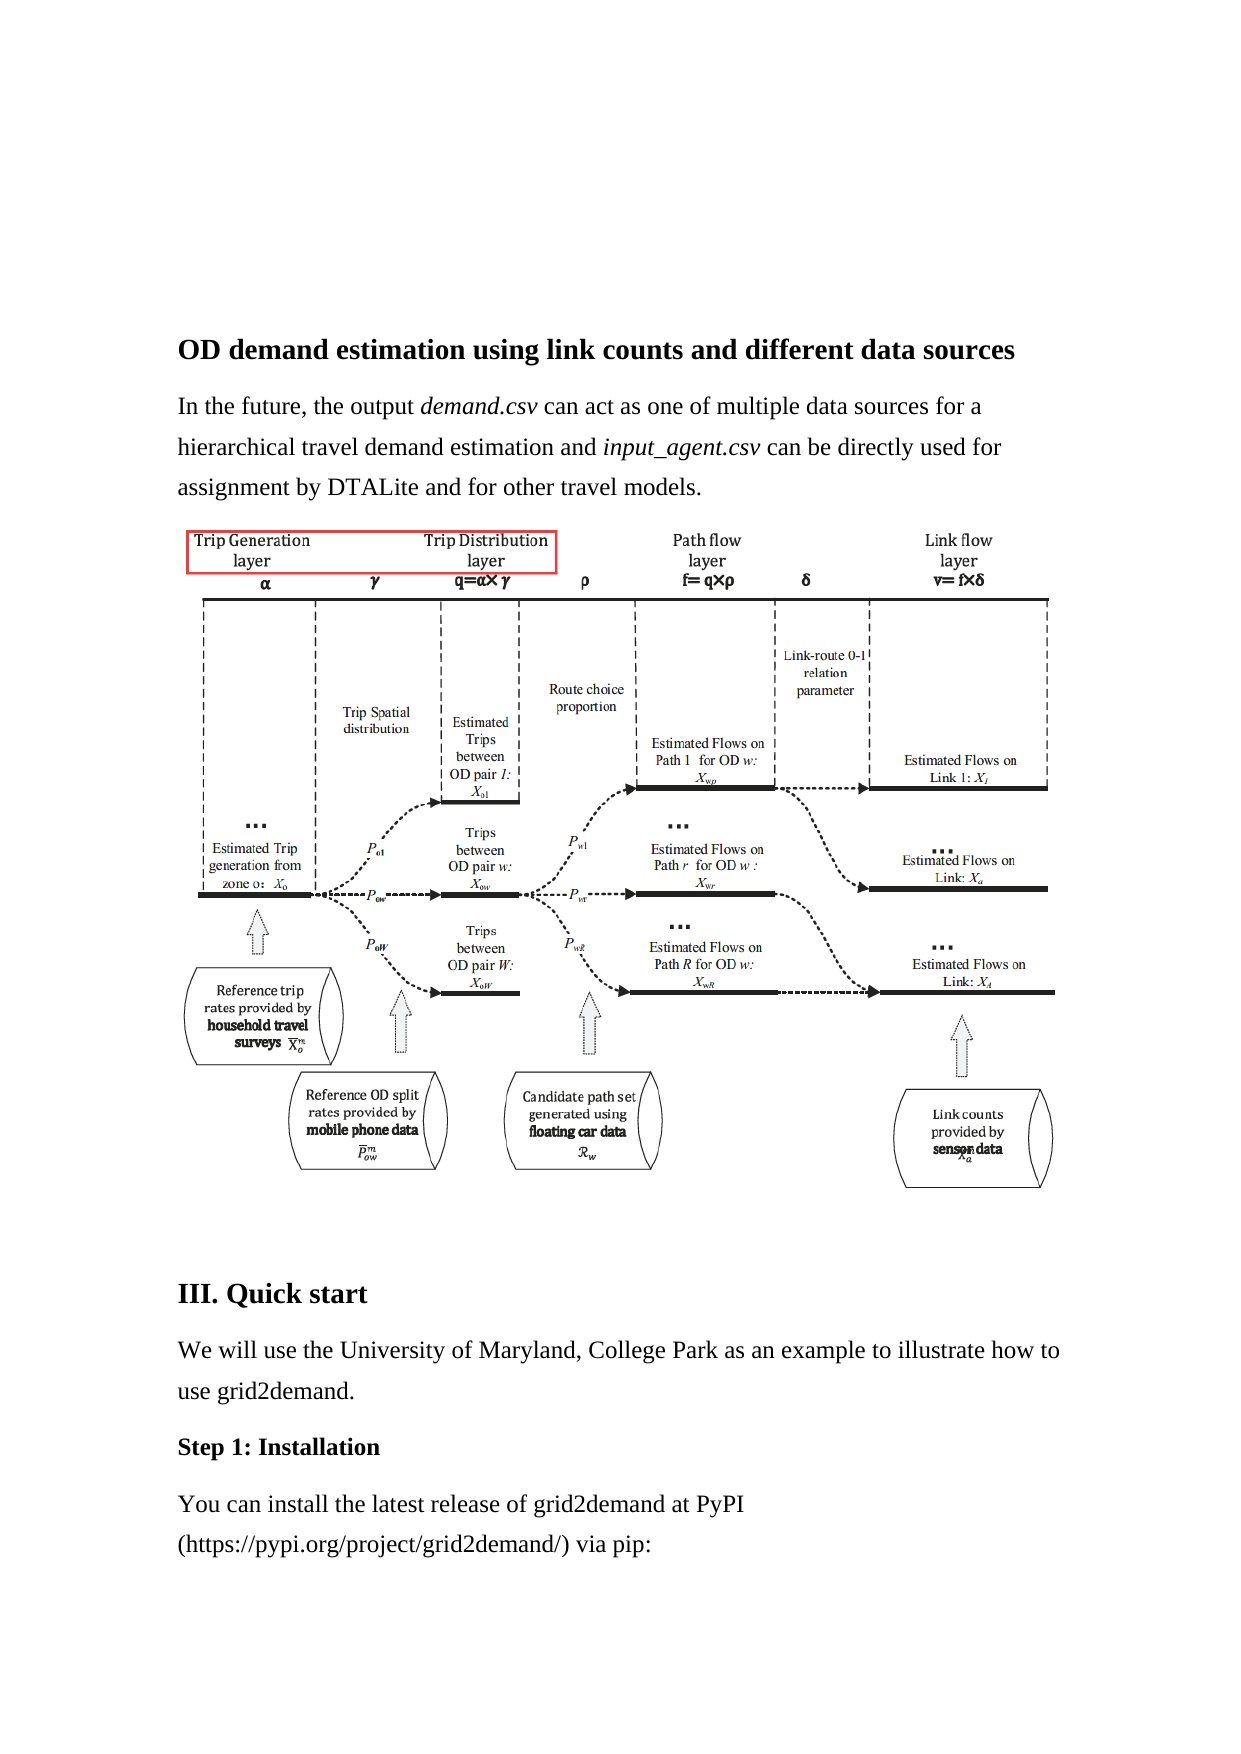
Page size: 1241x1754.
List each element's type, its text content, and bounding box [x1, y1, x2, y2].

text Step 1: Installation [177, 1428, 1063, 1466]
text III. Quick start [177, 1274, 1063, 1312]
picture [177, 524, 1063, 1189]
text We will use the University of Maryland, College Park as an example to illustrate how to use grid2demand. [177, 1331, 1063, 1409]
text OD demand estimation using link counts and different data sources [177, 330, 1063, 367]
text You can install the latest release of grid2demand at PyPI (https://pypi.org/project/grid2demand/) via pip: [177, 1484, 1063, 1562]
text In the future, the output demand.csv can act as one of multiple data sources for a hierarchical travel demand estimation and input_agent.csv can be directly used for assignment by DTALite and for other travel models. [177, 387, 1063, 505]
